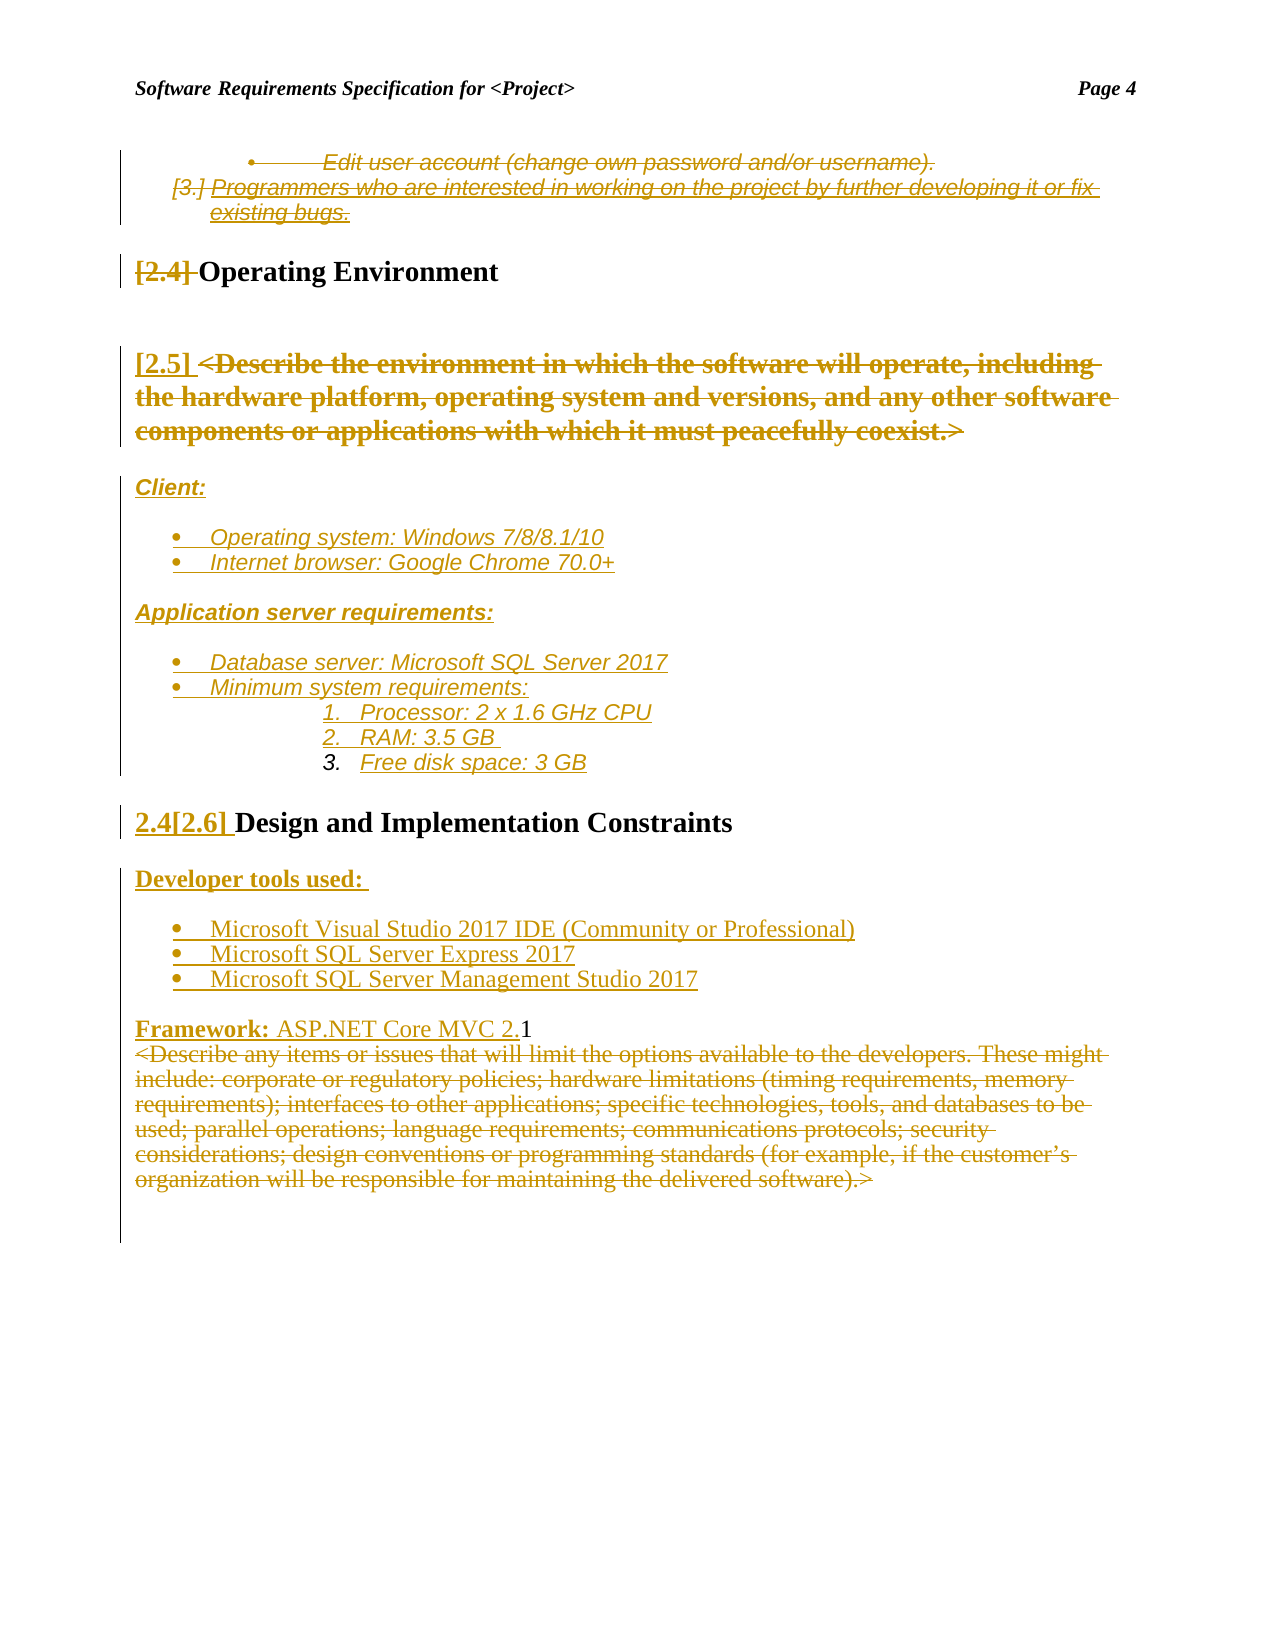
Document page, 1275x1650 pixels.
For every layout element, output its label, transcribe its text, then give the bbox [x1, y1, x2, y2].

text 1 [135, 1018, 1140, 1043]
subtitle Design and Implementation Constraints [135, 805, 1140, 838]
subtitle Operating Environment [135, 254, 1140, 288]
